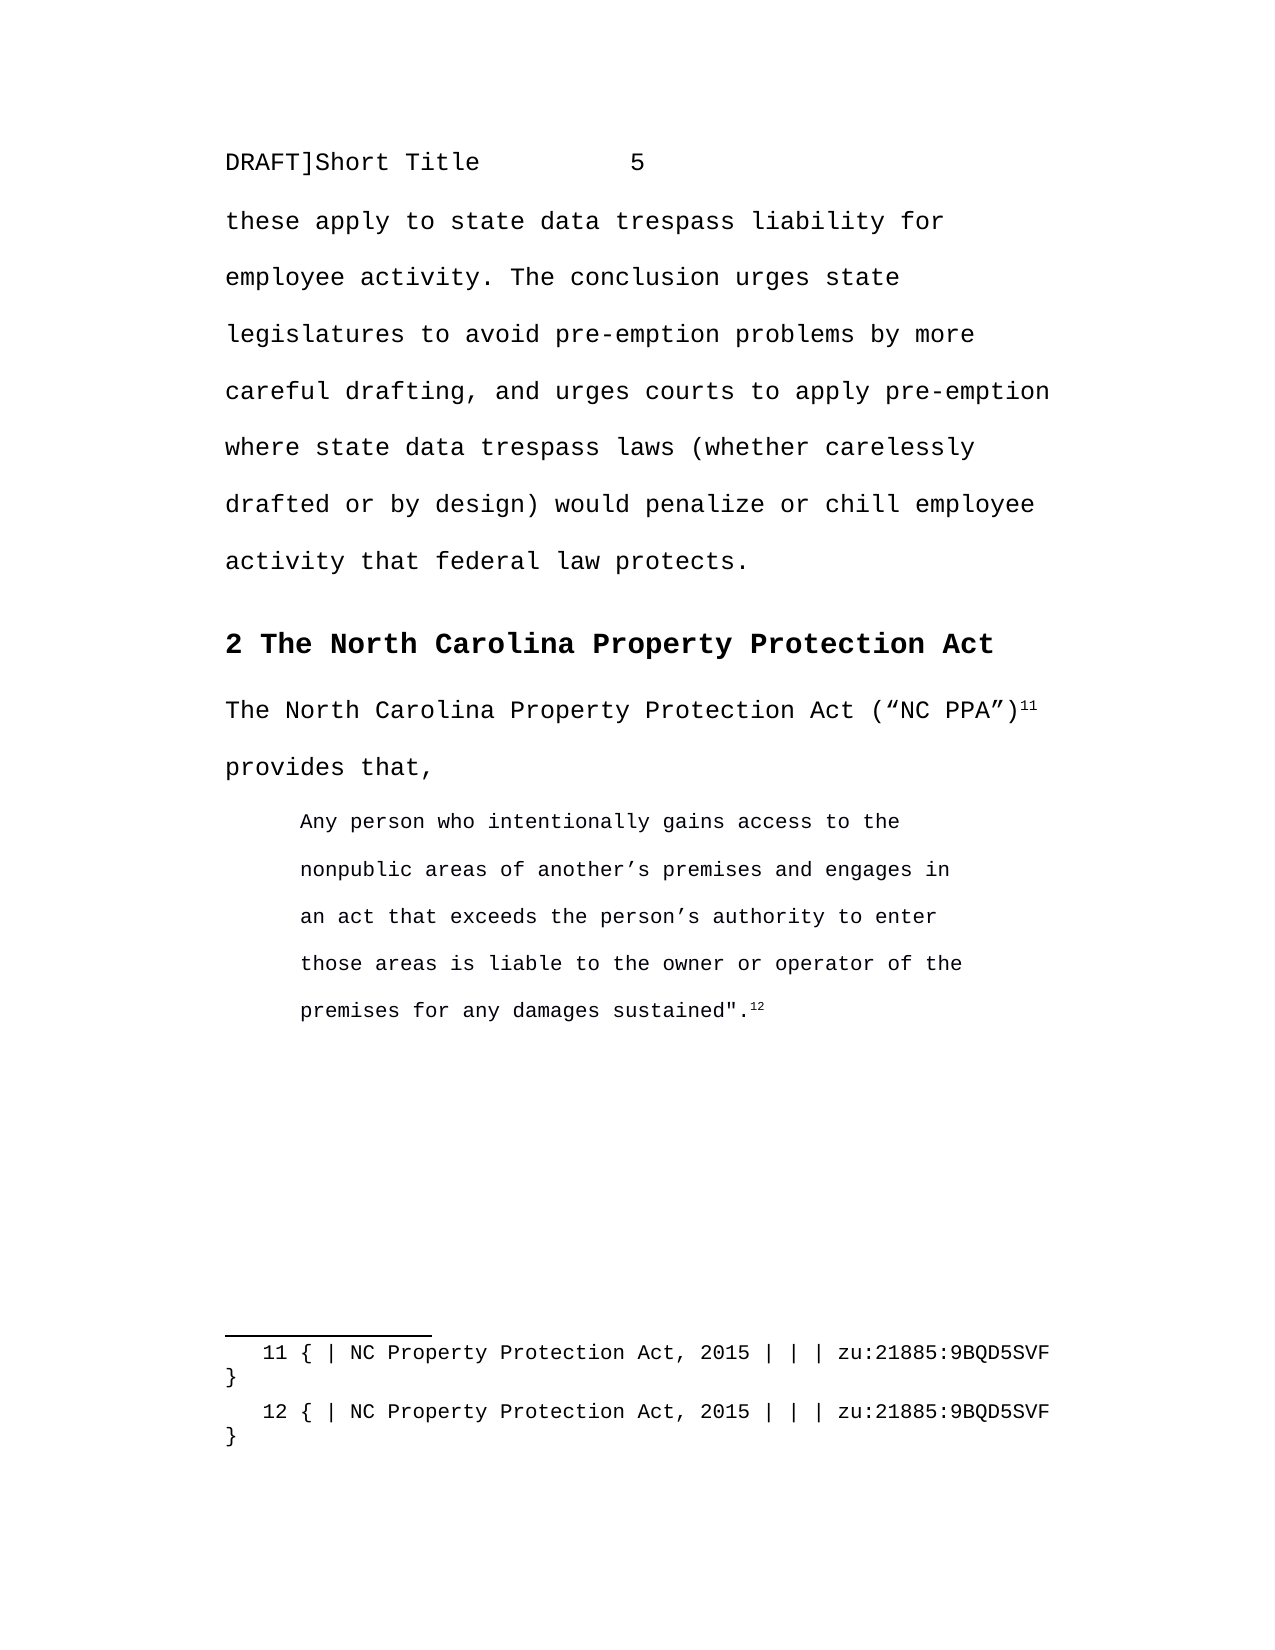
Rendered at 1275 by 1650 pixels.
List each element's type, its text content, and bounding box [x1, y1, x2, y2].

text This article examines federal pre-emption of employee liability under state data trespass laws, focusing on the NCPPA. Part 2 provides an overview of the NCPPA. Part 3 discusses the protections that federal law affords to the types of employee activity subject to liability. Part 4 reviews federal labor and employment pre-emption doctrines and considers how these apply to state data trespass liability for employee activity. The conclusion urges state legislatures to avoid pre-emption problems by more careful drafting, and urges courts to apply pre-emption where state data trespass laws (whether carelessly drafted or by design) would penalize or chill employee activity that federal law protects. [225, 208, 1050, 577]
text Any person who intentionally gains access to the nonpublic areas of another’s premises and engages in an act that exceeds the person’s authority to enter those areas is liable to the owner or operator of the premises for any damages sustained". [300, 811, 975, 1024]
subtitle The North Carolina Property Protection Act [225, 629, 1050, 662]
text The North Carolina Property Protection Act (“NC PPA”) provides that, [225, 698, 1050, 783]
